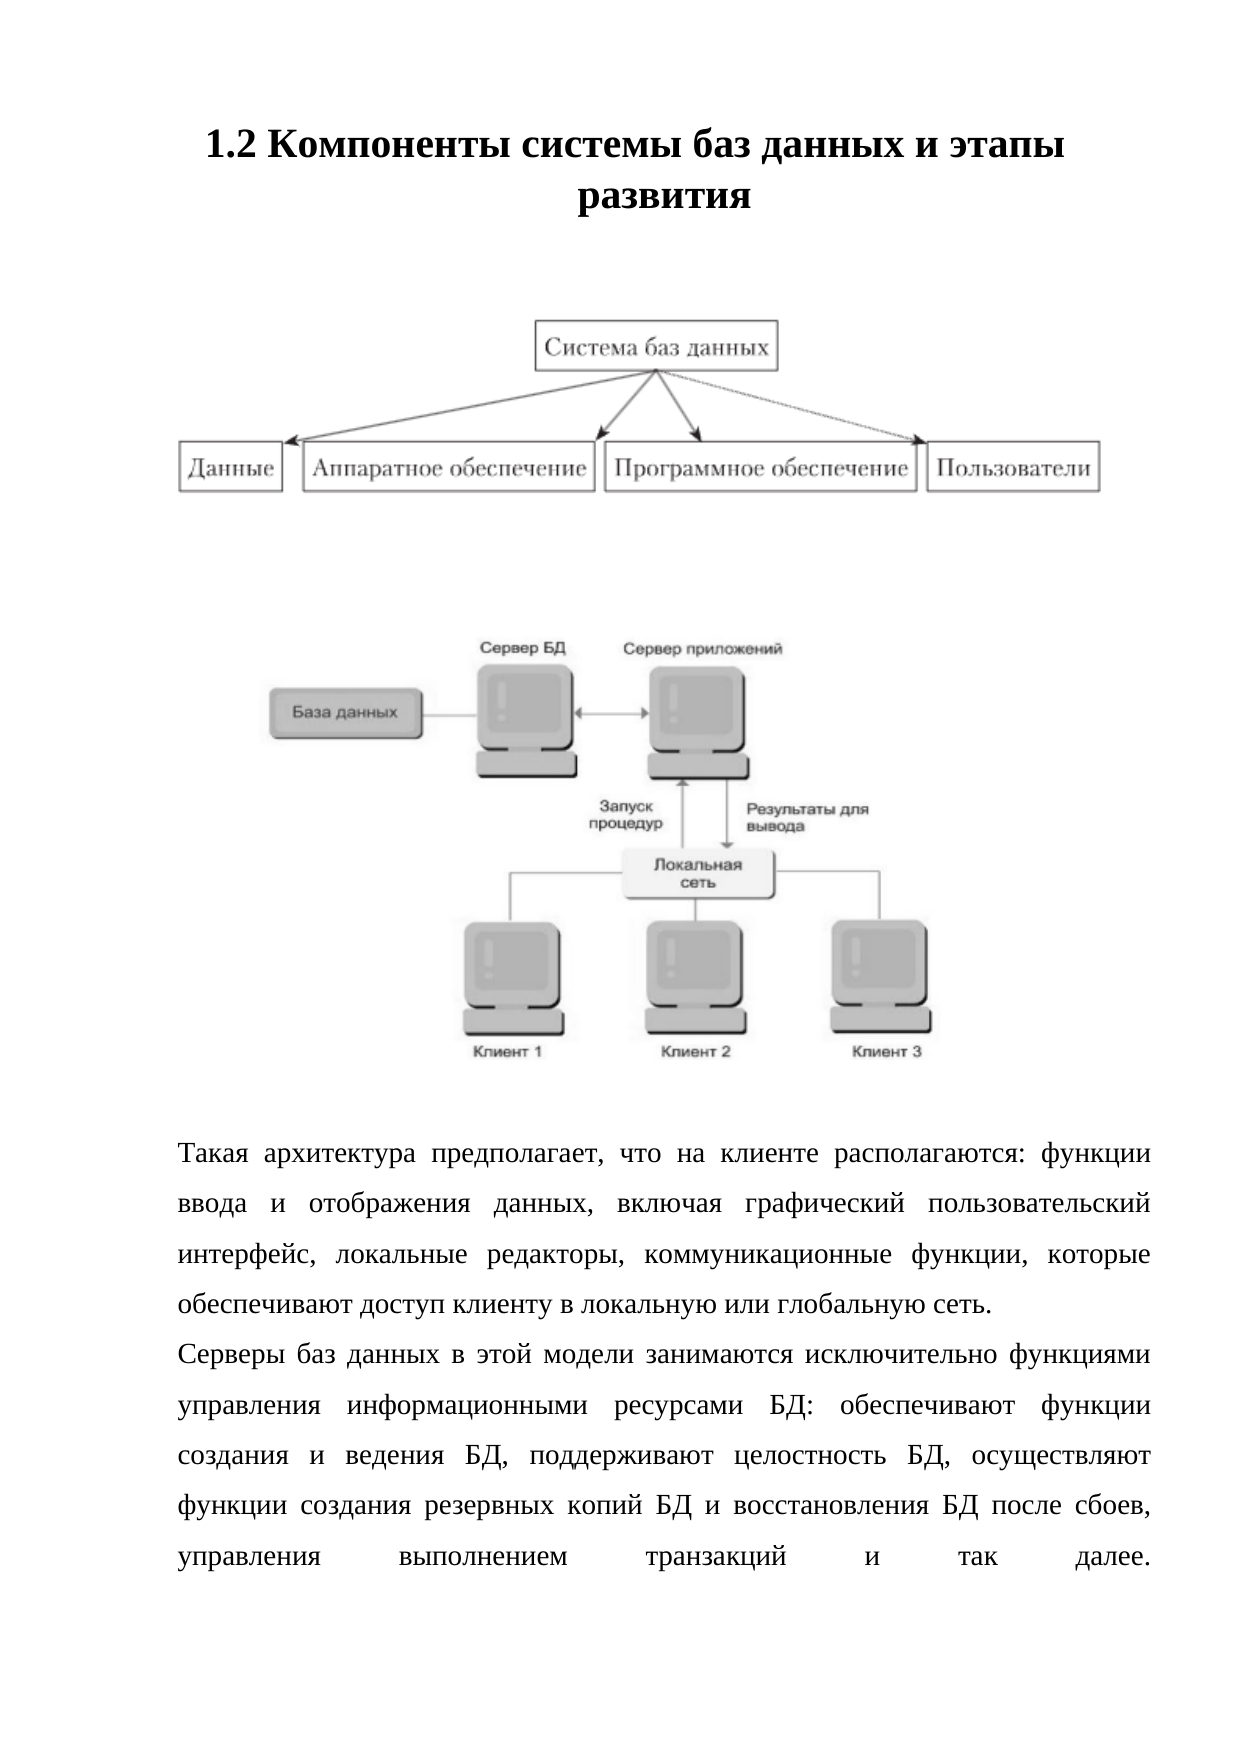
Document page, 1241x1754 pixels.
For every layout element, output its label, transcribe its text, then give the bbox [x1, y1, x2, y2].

picture [177, 306, 1101, 501]
picture [177, 614, 1024, 1071]
text Такая архитектура предполагает, что на клиенте располагаются: функции ввода и отображения данных, включая графический пользовательский интерфейс, локальные редакторы, коммуникационные функции, которые обеспечивают доступ клиенту в локальную или глобальную сеть. [177, 1135, 1152, 1320]
text Серверы баз данных в этой модели занимаются исключительно функциями управления информационными ресурсами БД: обеспечивают функции создания и ведения БД, поддерживают целостность БД, осуществляют функции создания резервных копий БД и восстановления БД после сбоев, управления выполнением транзакций и так далее. [177, 1337, 1152, 1613]
text 1.2 Компоненты системы баз данных и этапы развития [118, 118, 1152, 218]
